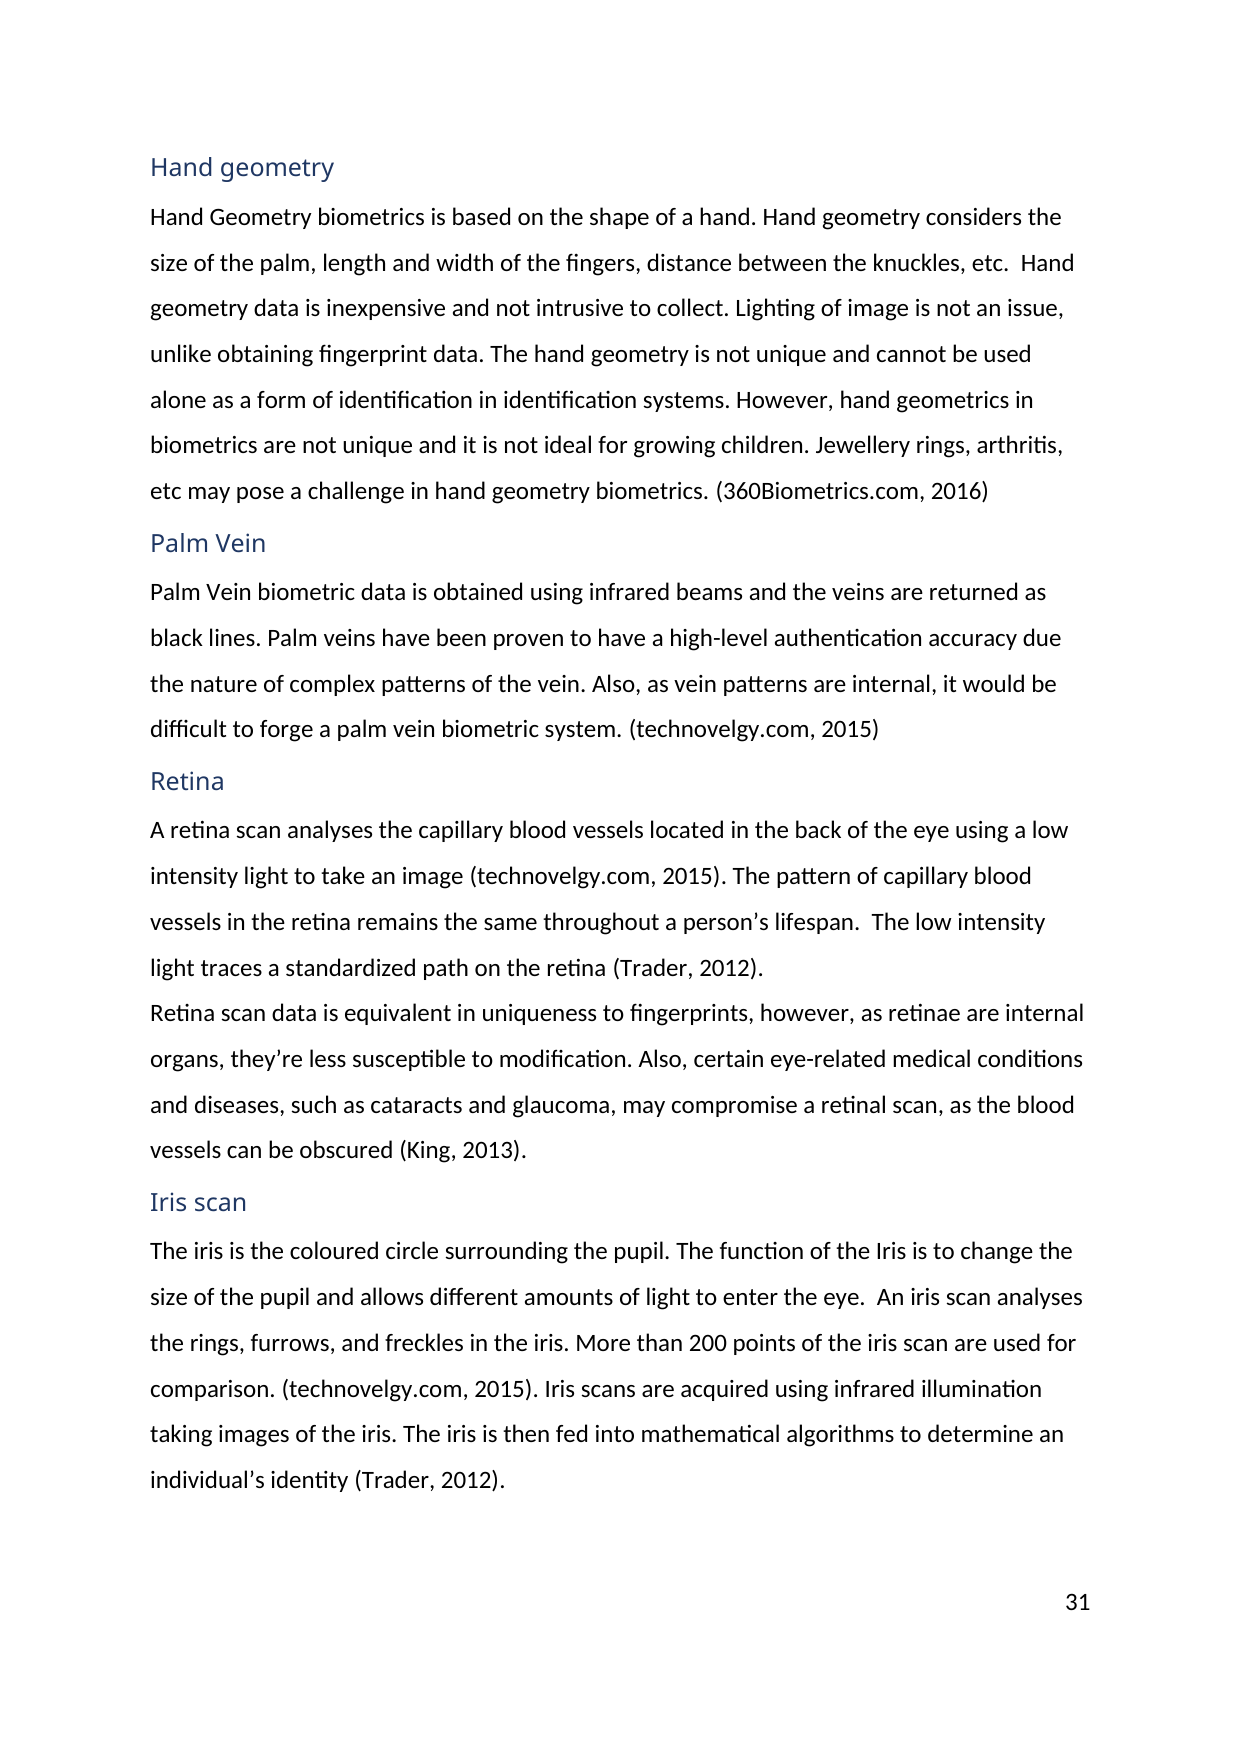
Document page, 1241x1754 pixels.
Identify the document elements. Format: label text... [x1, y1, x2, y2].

subtitle Hand geometry [150, 150, 1090, 184]
text Retina scan data is equivalent in uniqueness to fingerprints, however, as retinae are internal organs, they’re less susceptible to modification. Also, certain eye-related medical conditions and diseases, such as cataracts and glaucoma, may compromise a retinal scan, as the blood vessels can be obscured . [150, 997, 1090, 1165]
subtitle Palm Vein [150, 525, 1090, 559]
text A retina scan analyses the capillary blood vessels located in the back of the eye using a low intensity light to take an image . The pattern of capillary blood vessels in the retina remains the same throughout a person’s lifespan. The low intensity light traces a standardized path on the retina . [150, 814, 1090, 982]
subtitle Iris scan [150, 1184, 1090, 1218]
text Palm Vein biometric data is obtained using infrared beams and the veins are returned as black lines. Palm veins have been proven to have a high-level authentication accuracy due the nature of complex patterns of the vein. Also, as vein patterns are internal, it would be difficult to forge a palm vein biometric system. [150, 576, 1090, 744]
text Hand Geometry biometrics is based on the shape of a hand. Hand geometry considers the size of the palm, length and width of the fingers, distance between the knuckles, etc. Hand geometry data is inexpensive and not intrusive to collect. Lighting of image is not an issue, unlike obtaining fingerprint data. The hand geometry is not unique and cannot be used alone as a form of identification in identification systems. However, hand geometrics in biometrics are not unique and it is not ideal for growing children. Jewellery rings, arthritis, etc may pose a challenge in hand geometry biometrics. [150, 201, 1090, 506]
subtitle Retina [150, 763, 1090, 797]
text The iris is the coloured circle surrounding the pupil. The function of the Iris is to change the size of the pupil and allows different amounts of light to enter the eye. An iris scan analyses the rings, furrows, and freckles in the iris. More than 200 points of the iris scan are used for comparison. . Iris scans are acquired using infrared illumination taking images of the iris. The iris is then fed into mathematical algorithms to determine an individual’s identity . [150, 1236, 1090, 1495]
